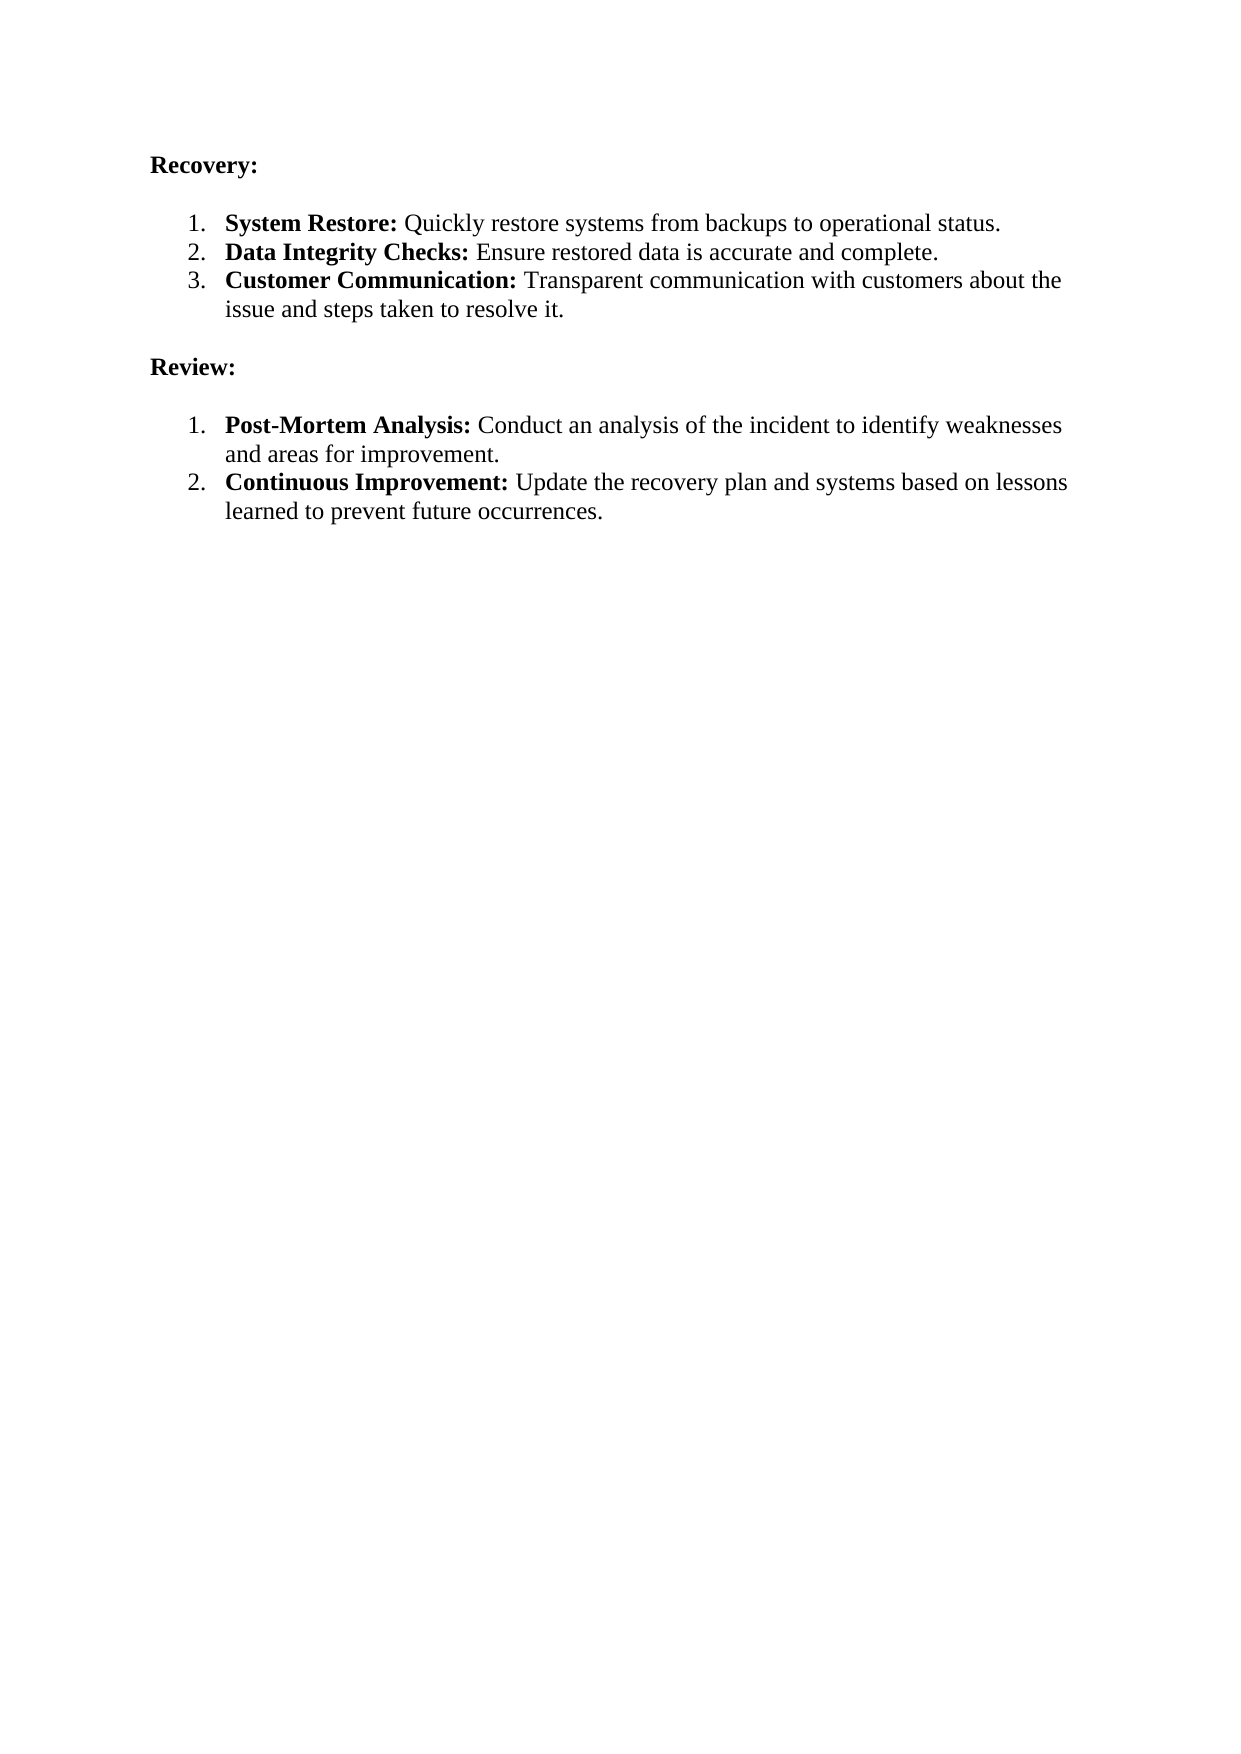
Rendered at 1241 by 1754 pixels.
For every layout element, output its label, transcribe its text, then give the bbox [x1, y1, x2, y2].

list Continuous Improvement: Update the recovery plan and systems based on lessons learned to prevent future occurrences. [187, 467, 1090, 525]
list Data Integrity Checks: Ensure restored data is accurate and complete. [187, 237, 1090, 265]
text Recovery: [150, 150, 1090, 179]
list Customer Communication: Transparent communication with customers about the issue and steps taken to resolve it. [187, 265, 1090, 323]
list System Restore: Quickly restore systems from backups to operational status. [187, 208, 1090, 237]
text Review: [150, 352, 1090, 381]
list Post-Mortem Analysis: Conduct an analysis of the incident to identify weaknesses and areas for improvement. [187, 410, 1090, 467]
